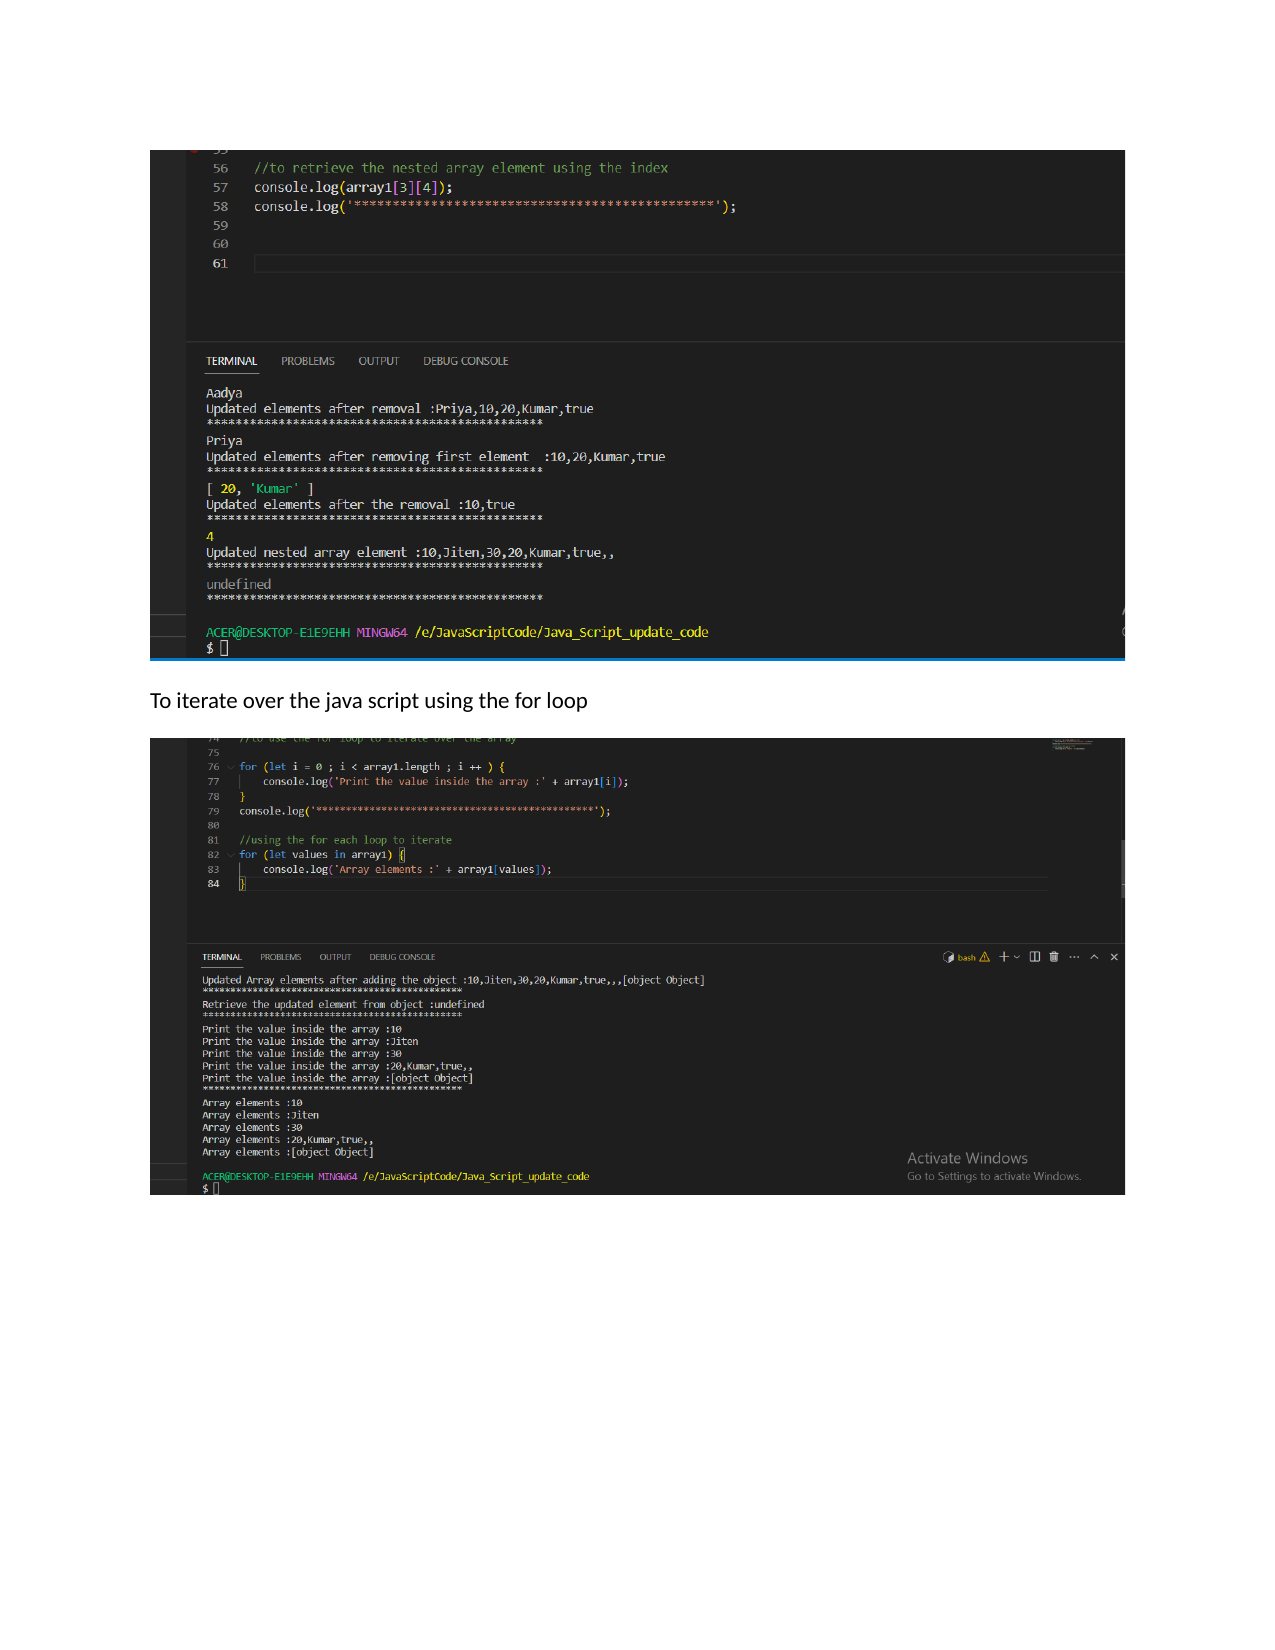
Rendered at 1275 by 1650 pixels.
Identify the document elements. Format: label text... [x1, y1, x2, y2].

text To iterate over the java script using the for loop [150, 686, 1125, 714]
